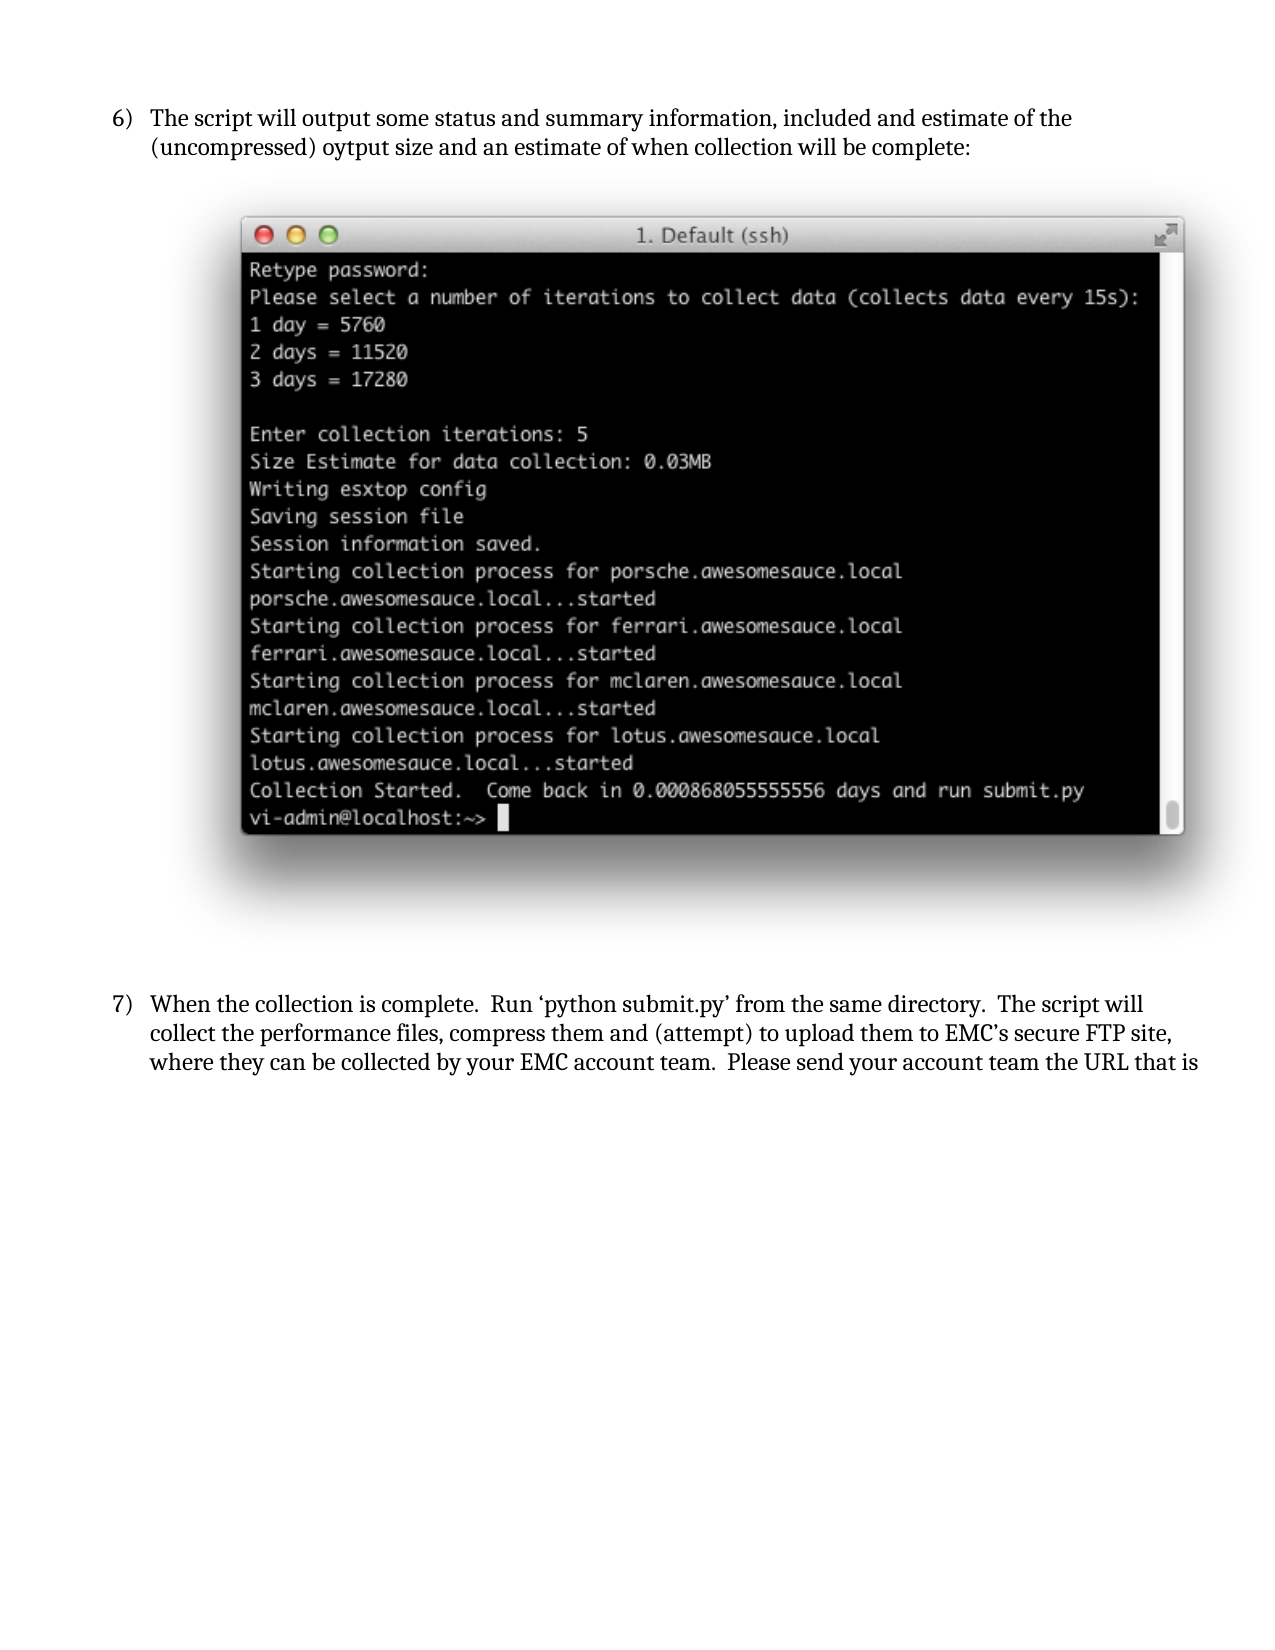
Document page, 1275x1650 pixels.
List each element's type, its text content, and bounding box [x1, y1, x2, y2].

picture [150, 161, 1275, 962]
list When the collection is complete. Run ‘python submit.py’ from the same directory. The script will collect the performance files, compress them and (attempt) to upload them to EMC’s secure FTP site, where they can be collected by your EMC account team. Please send your account team the URL that is provided in the output, as well as the MD5 SUM for verififcation: [112, 990, 1200, 1076]
